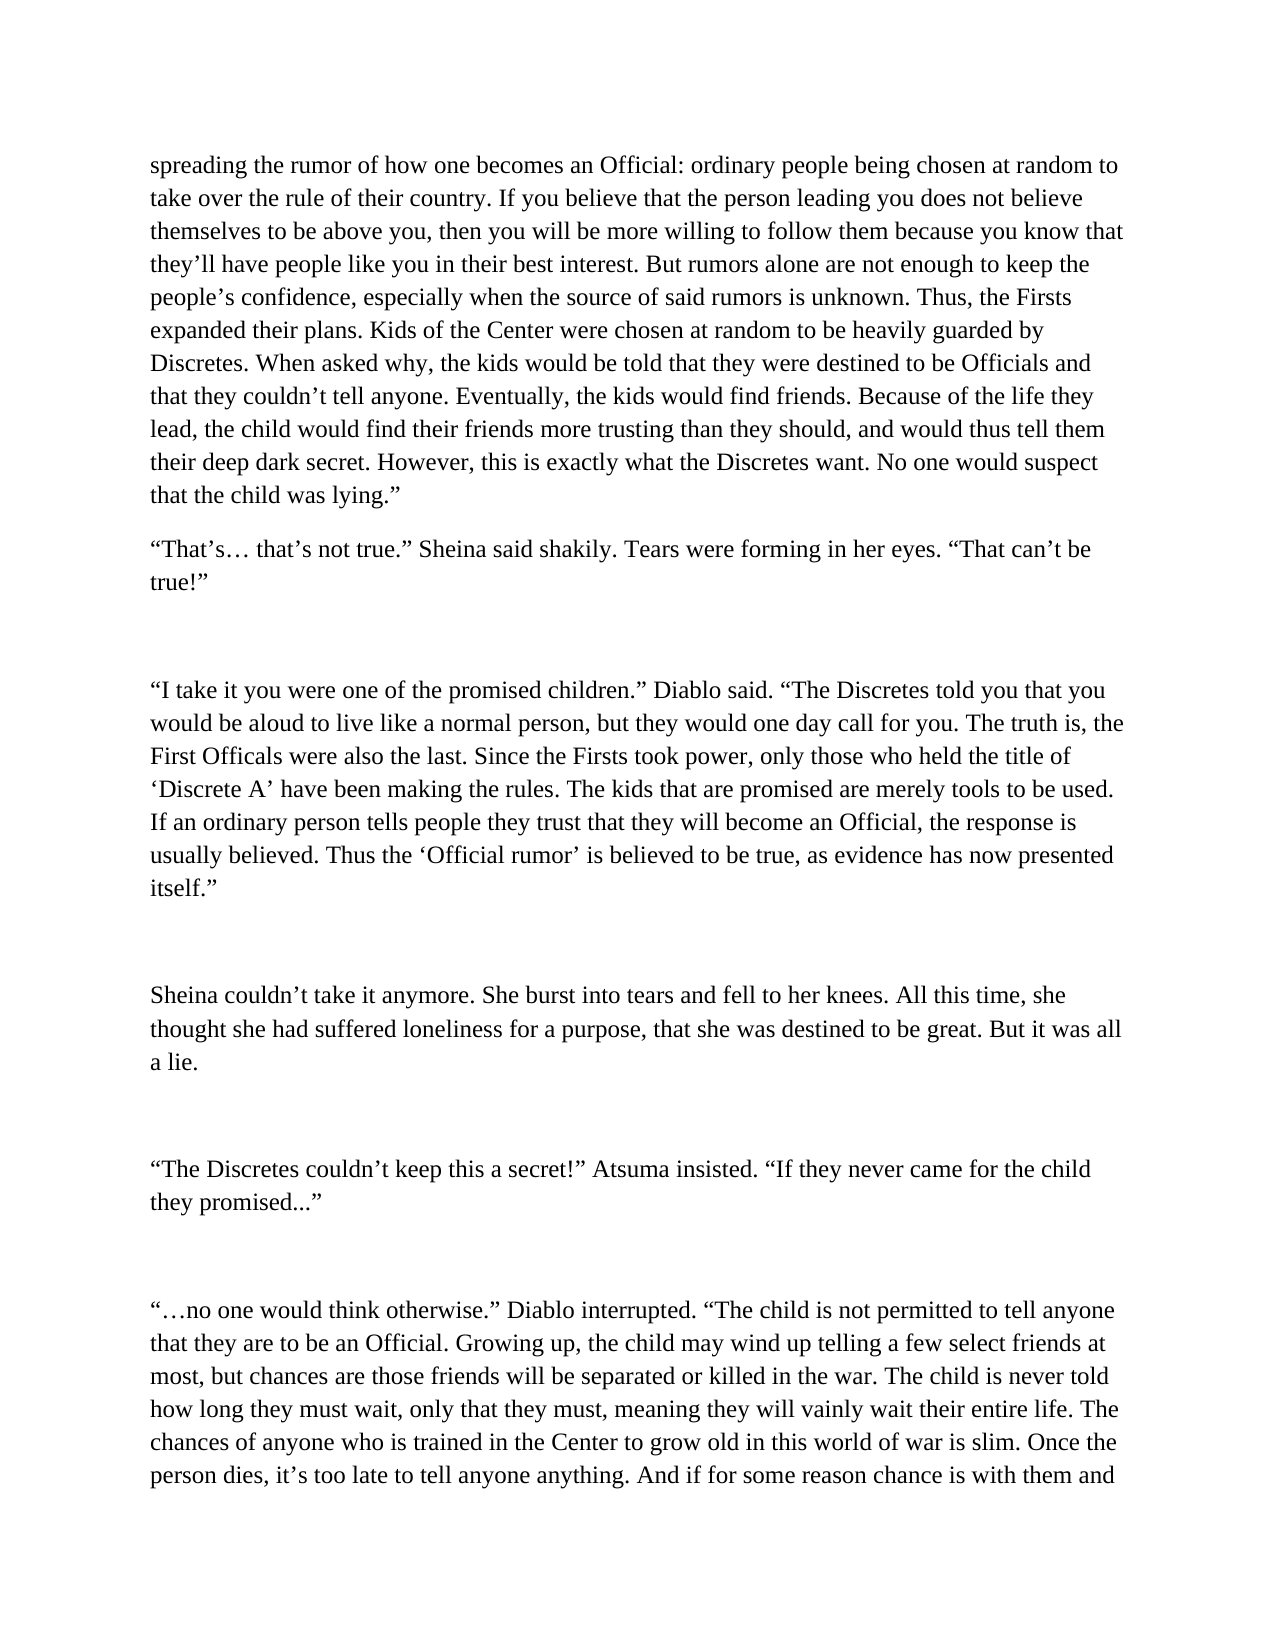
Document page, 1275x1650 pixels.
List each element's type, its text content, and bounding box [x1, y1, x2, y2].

text Sheina couldn’t take it anymore. She burst into tears and fell to her knees. All this time, she thought she had suffered loneliness for a purpose, that she was destined to be great. But it was all a lie. [150, 981, 1125, 1075]
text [150, 1295, 1125, 1489]
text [150, 150, 1125, 509]
text “The Discretes couldn’t keep this a secret!” Atsuma insisted. “If they never came for the child they promised...” [150, 1154, 1125, 1216]
text “I take it you were one of the promised children.” Diablo said. “The Discretes told you that you would be aloud to live like a normal person, but they would one day call for you. The truth is, the First Officals were also the last. Since the Firsts took power, only those who held the title of ‘Discrete A’ have been making the rules. The kids that are promised are merely tools to be used. If an ordinary person tells people they trust that they will become an Official, the response is usually believed. Thus the ‘Official rumor’ is believed to be true, as evidence has now presented itself.” [150, 675, 1125, 902]
text “That’s… that’s not true.” Sheina said shakily. Tears were forming in her eyes. “That can’t be true!” [150, 534, 1125, 596]
